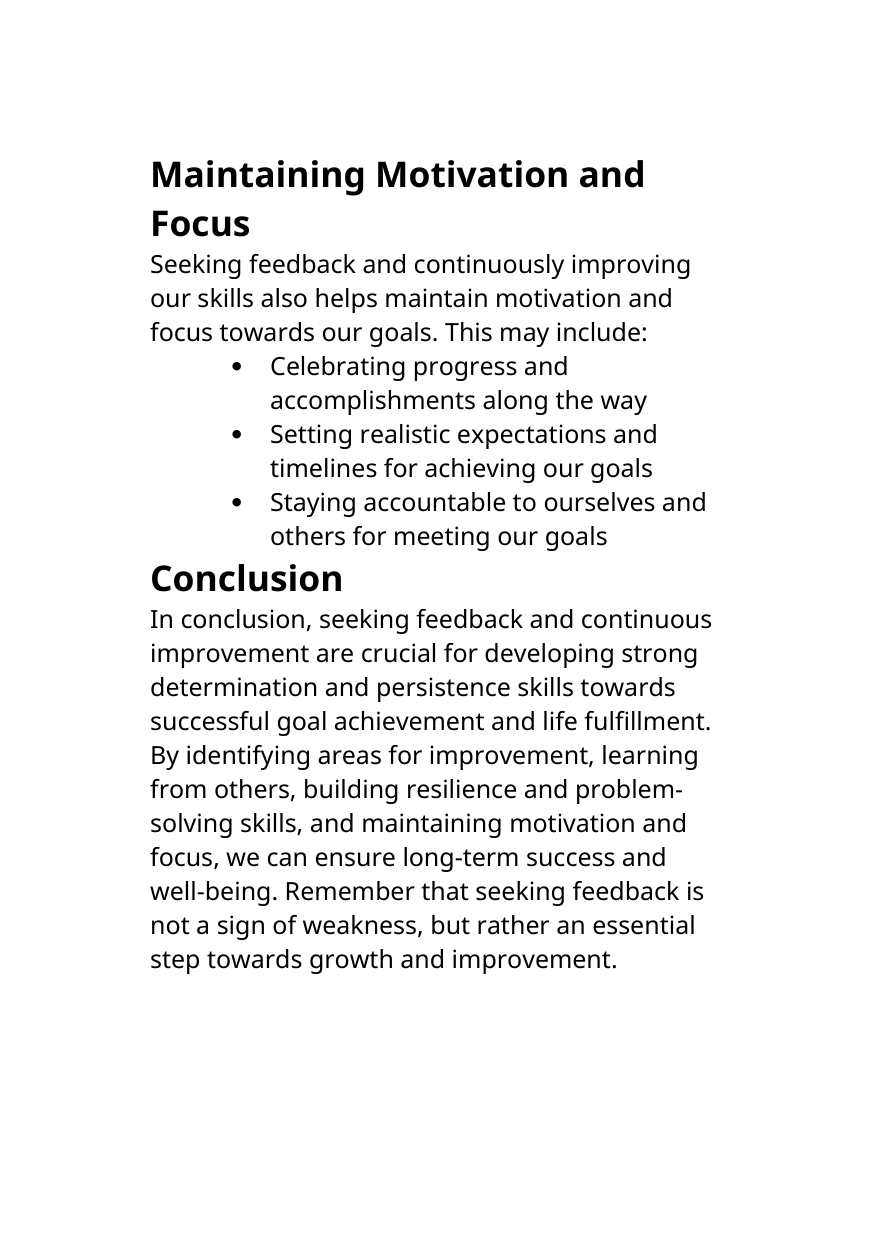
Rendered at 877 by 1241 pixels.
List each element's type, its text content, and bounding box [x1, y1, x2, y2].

list Celebrating progress and accomplishments along the way [232, 349, 727, 417]
text In conclusion, seeking feedback and continuous improvement are crucial for developing strong determination and persistence skills towards successful goal achievement and life fulfillment. By identifying areas for improvement, learning from others, building resilience and problem-solving skills, and maintaining motivation and focus, we can ensure long-term success and well-being. Remember that seeking feedback is not a sign of weakness, but rather an essential step towards growth and improvement. [150, 601, 727, 976]
text Seeking feedback and continuously improving our skills also helps maintain motivation and focus towards our goals. This may include: [150, 246, 727, 349]
list Staying accountable to ourselves and others for meeting our goals [232, 485, 727, 553]
list Setting realistic expectations and timelines for achieving our goals [232, 417, 727, 485]
subtitle Conclusion [150, 553, 727, 601]
subtitle Maintaining Motivation and Focus [150, 150, 727, 246]
